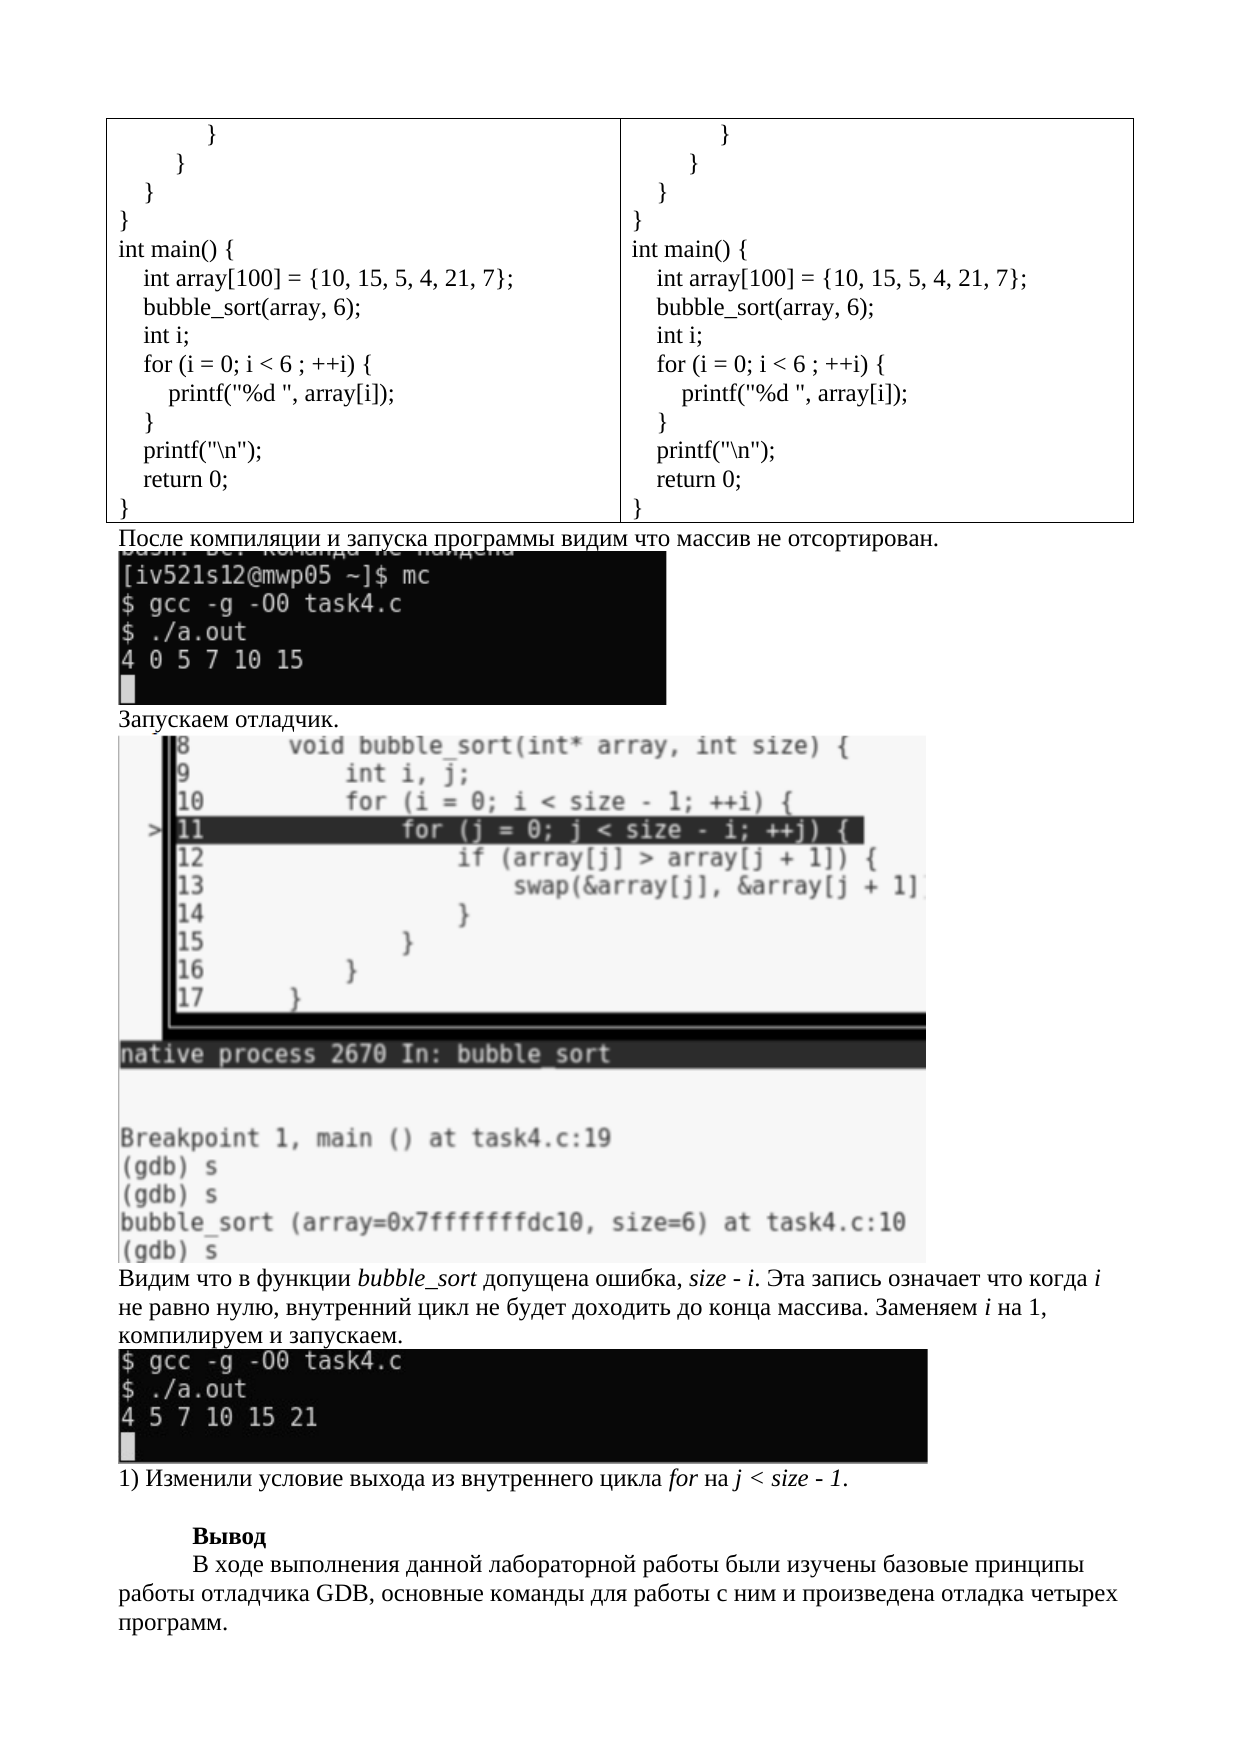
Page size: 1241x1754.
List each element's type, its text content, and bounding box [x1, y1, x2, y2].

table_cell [107, 119, 620, 522]
picture [118, 1349, 928, 1464]
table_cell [621, 119, 1133, 522]
text 1) Изменили условие выхода из внутреннего цикла for на j < size - 1. [118, 1463, 1122, 1492]
picture [118, 733, 926, 1263]
text После компиляции и запуска программы видим что массив не отсортирован. [118, 523, 1122, 551]
text Вывод [118, 1521, 1122, 1549]
text В ходе выполнения данной лабораторной работы были изучены базовые принципы работы отладчика GDB, основные команды для работы с ним и произведена отладка четырех программ. [118, 1549, 1122, 1636]
text Видим что в функции bubble_sort допущена ошибка, size - i. Эта запись означает что когда i не равно нулю, внутренний цикл не будет доходить до конца массива. Заменяем i на 1, компилируем и запускаем. [118, 1263, 1122, 1349]
text Запускаем отладчик. [118, 704, 1122, 733]
picture [118, 551, 667, 705]
